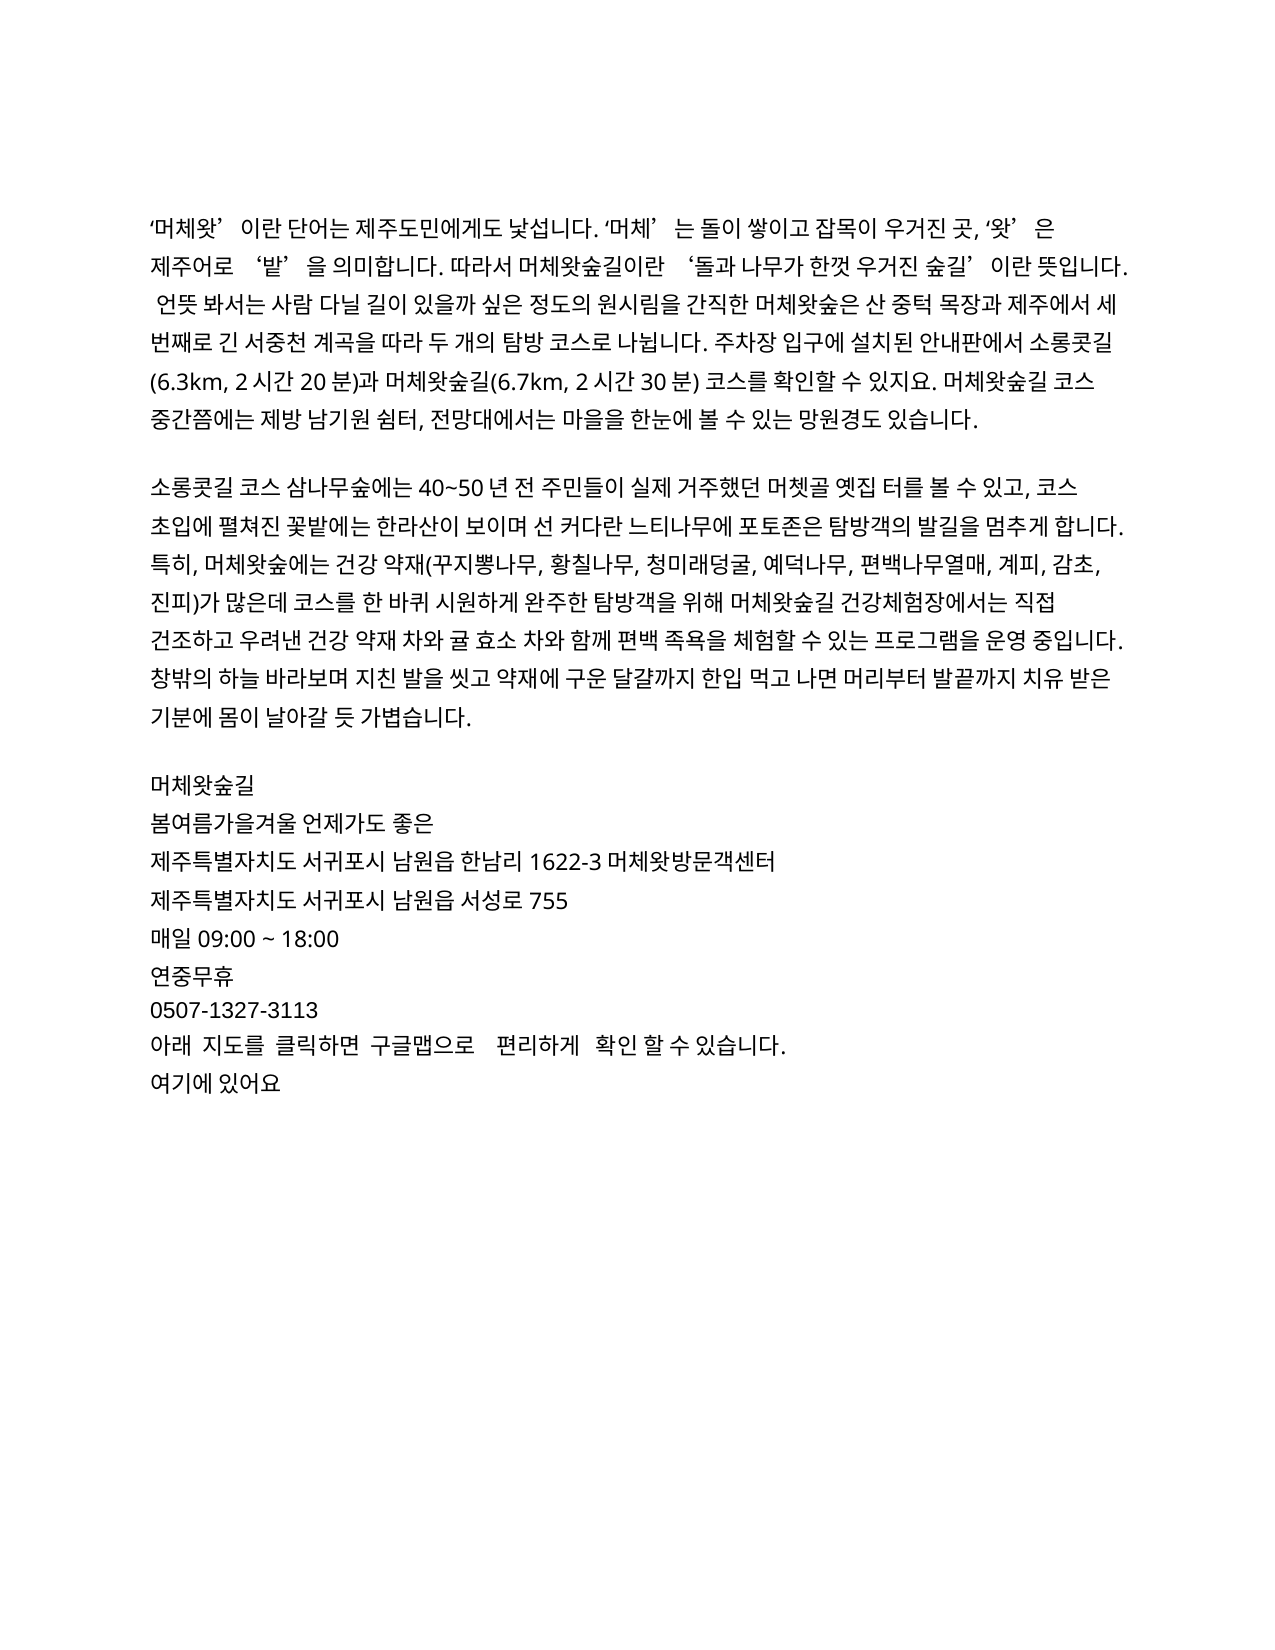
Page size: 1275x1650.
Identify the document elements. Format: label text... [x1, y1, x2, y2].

text 여기에 있어요 [150, 1066, 1125, 1099]
text 소롱콧길 코스 삼나무숲에는 40~50년 전 주민들이 실제 거주했던 머쳇골 옛집 터를 볼 수 있고, 코스 초입에 펼쳐진 꽃밭에는 한라산이 보이며 선 커다란 느티나무에 포토존은 탐방객의 발길을 멈추게 합니다. 특히, 머체왓숲에는 건강 약재(꾸지뽕나무, 황칠나무, 청미래덩굴, 예덕나무, 편백나무열매, 계피, 감초, 진피)가 많은데 코스를 한 바퀴 시원하게 완주한 탐방객을 위해 머체왓숲길 건강체험장에서는 직접 건조하고 우려낸 건강 약재 차와 귤 효소 차와 함께 편백 족욕을 체험할 수 있는 프로그램을 운영 중입니다. 창밖의 하늘 바라보며 지친 발을 씻고 약재에 구운 달걀까지 한입 먹고 나면 머리부터 발끝까지 치유 받은 기분에 몸이 날아갈 듯 가볍습니다. [150, 470, 1125, 733]
text 제주특별자치도 서귀포시 남원읍 한남리 1622-3 머체왓방문객센터 [150, 844, 1125, 877]
text 0507-1327-3113 [150, 997, 1125, 1024]
text 매일 09:00 ~ 18:00 [150, 921, 1125, 954]
text 봄여름가을겨울 언제가도 좋은 [150, 806, 1125, 839]
text ‘머체왓’이란 단어는 제주도민에게도 낯섭니다. ‘머체’는 돌이 쌓이고 잡목이 우거진 곳, ‘왓’은 제주어로 ‘밭’을 의미합니다. 따라서 머체왓숲길이란 ‘돌과 나무가 한껏 우거진 숲길’이란 뜻입니다. 언뜻 봐서는 사람 다닐 길이 있을까 싶은 정도의 원시림을 간직한 머체왓숲은 산 중턱 목장과 제주에서 세 번째로 긴 서중천 계곡을 따라 두 개의 탐방 코스로 나뉩니다. 주차장 입구에 설치된 안내판에서 소롱콧길(6.3km, 2시간 20분)과 머체왓숲길(6.7km, 2시간 30분) 코스를 확인할 수 있지요. 머체왓숲길 코스 중간쯤에는 제방 남기원 쉼터, 전망대에서는 마을을 한눈에 볼 수 있는 망원경도 있습니다. [150, 210, 1125, 435]
text 머체왓숲길 [150, 768, 1125, 801]
text 연중무휴 [150, 959, 1125, 992]
text 아래 지도를 클릭하면 구글맵으로 편리하게 확인 할 수 있습니다. [150, 1027, 1125, 1061]
text 제주특별자치도 서귀포시 남원읍 서성로 755 [150, 882, 1125, 916]
